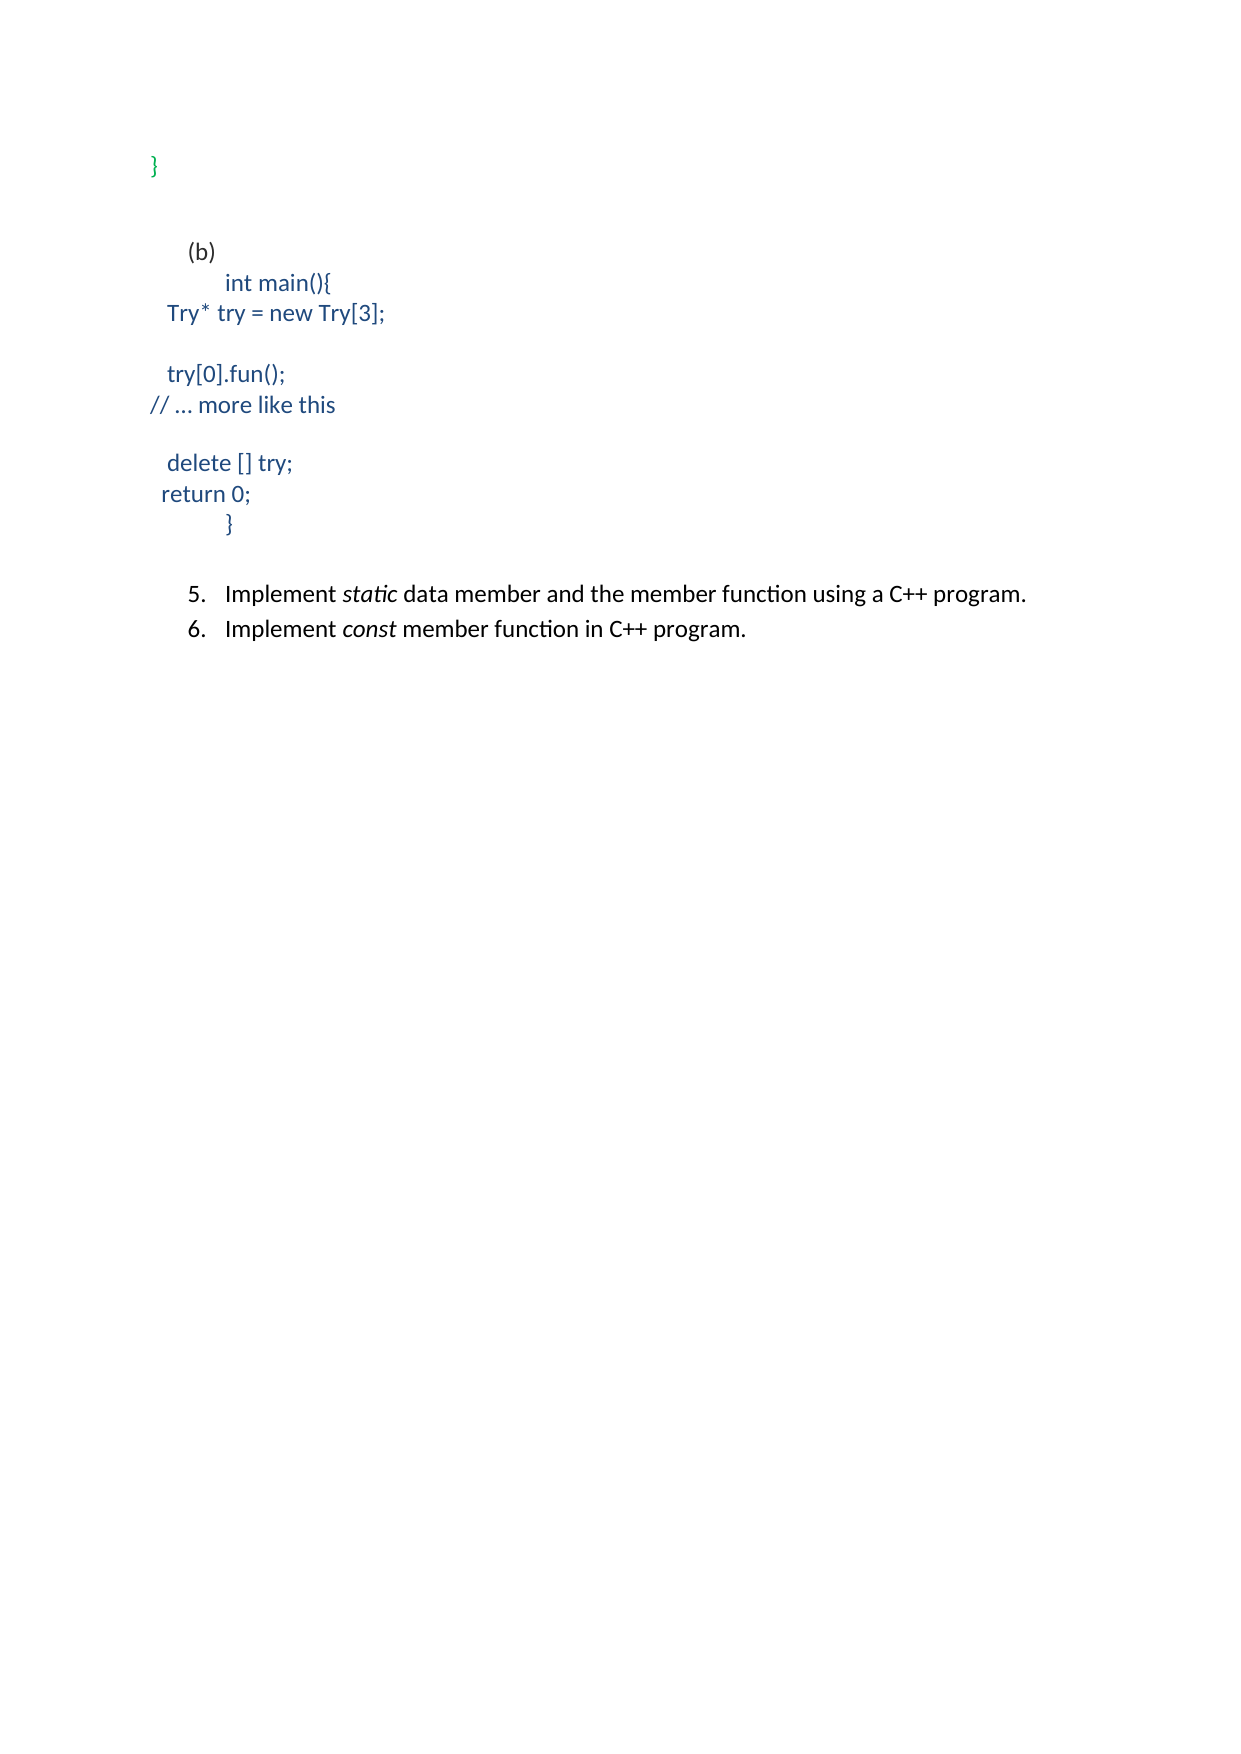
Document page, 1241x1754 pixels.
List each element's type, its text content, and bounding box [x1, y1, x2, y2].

list Implement const member function in C++ program. [187, 613, 1090, 644]
text return 0; [150, 478, 1090, 508]
list Implement static data member and the member function using a C++ program. [187, 578, 1090, 609]
list } [225, 508, 1090, 539]
text // … more like this [150, 389, 1090, 419]
text delete [] try; [150, 447, 1090, 478]
text Try* try = new Try[3]; [150, 297, 1090, 328]
list int main(){ [225, 267, 1090, 297]
text try[0].fun(); [150, 358, 1090, 389]
text } [150, 150, 1090, 181]
